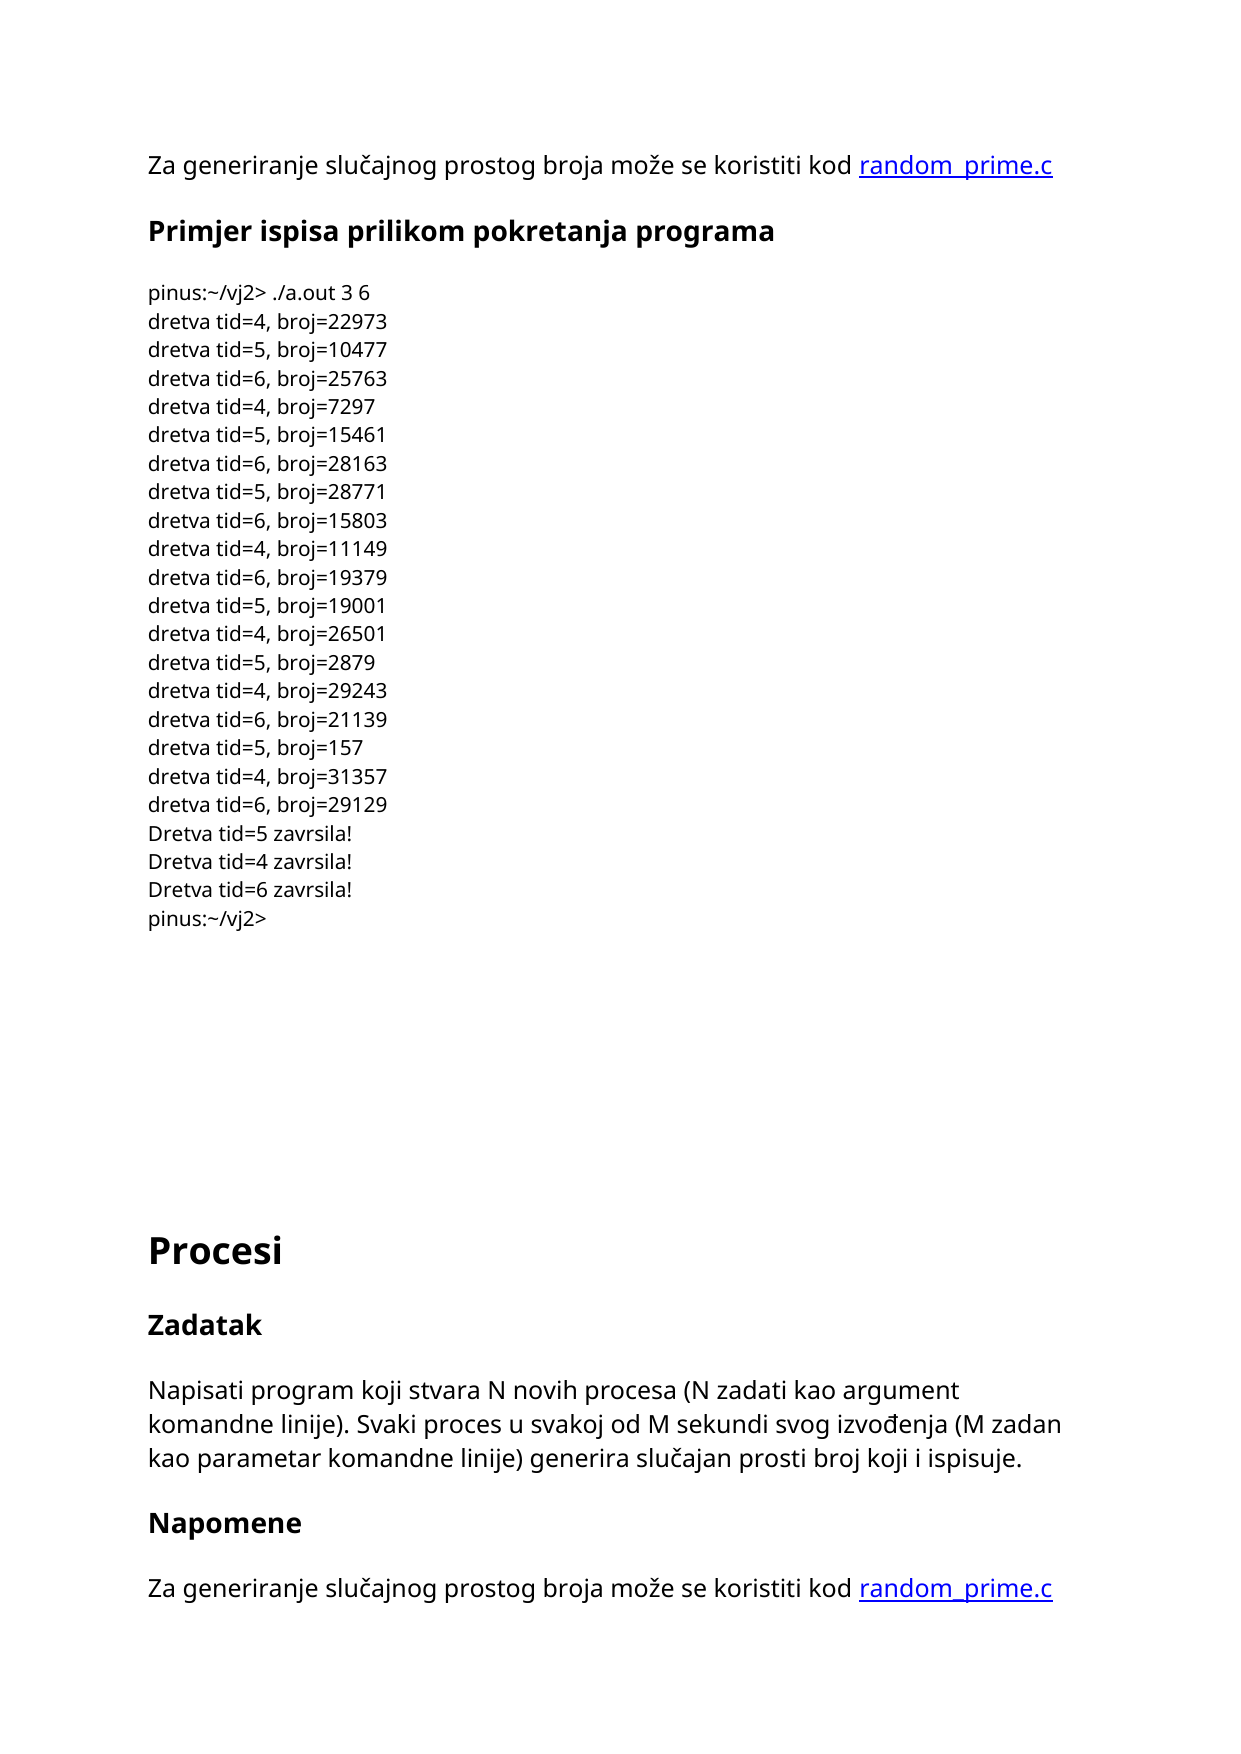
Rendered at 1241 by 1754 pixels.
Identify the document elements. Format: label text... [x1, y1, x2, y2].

text Napisati program koji stvara N novih procesa (N zadati kao argument komandne linije). Svaki proces u svakoj od M sekundi svog izvođenja (M zadan kao parametar komandne linije) generira slučajan prosti broj koji i ispisuje. [148, 1372, 1093, 1474]
text pinus:~/vj2> [148, 904, 1093, 932]
text Za generiranje slučajnog prostog broja može se koristiti kod random_prime.c [148, 148, 1093, 182]
text Procesi [148, 1224, 1093, 1276]
text dretva tid=5, broj=19001 [148, 591, 1093, 619]
text dretva tid=6, broj=25763 [148, 364, 1093, 392]
text dretva tid=4, broj=7297 [148, 392, 1093, 421]
text Dretva tid=4 zavrsila! [148, 847, 1093, 876]
text Zadatak [148, 1305, 1093, 1343]
text dretva tid=6, broj=15803 [148, 506, 1093, 534]
text dretva tid=5, broj=15461 [148, 421, 1093, 449]
text dretva tid=5, broj=28771 [148, 477, 1093, 506]
text Dretva tid=5 zavrsila! [148, 819, 1093, 847]
text dretva tid=4, broj=11149 [148, 534, 1093, 563]
text dretva tid=5, broj=2879 [148, 648, 1093, 676]
text dretva tid=4, broj=22973 [148, 307, 1093, 335]
text dretva tid=6, broj=19379 [148, 563, 1093, 591]
text dretva tid=5, broj=10477 [148, 335, 1093, 364]
text dretva tid=6, broj=29129 [148, 790, 1093, 819]
text dretva tid=4, broj=29243 [148, 676, 1093, 705]
text dretva tid=4, broj=31357 [148, 762, 1093, 790]
text pinus:~/vj2> ./a.out 3 6 [148, 278, 1093, 307]
text Dretva tid=6 zavrsila! [148, 876, 1093, 904]
text Primjer ispisa prilikom pokretanja programa [148, 211, 1093, 249]
text dretva tid=5, broj=157 [148, 733, 1093, 762]
text dretva tid=6, broj=21139 [148, 705, 1093, 733]
text Za generiranje slučajnog prostog broja može se koristiti kod random_prime.c [148, 1571, 1093, 1605]
text Napomene [148, 1504, 1093, 1542]
text dretva tid=6, broj=28163 [148, 449, 1093, 477]
text dretva tid=4, broj=26501 [148, 619, 1093, 648]
